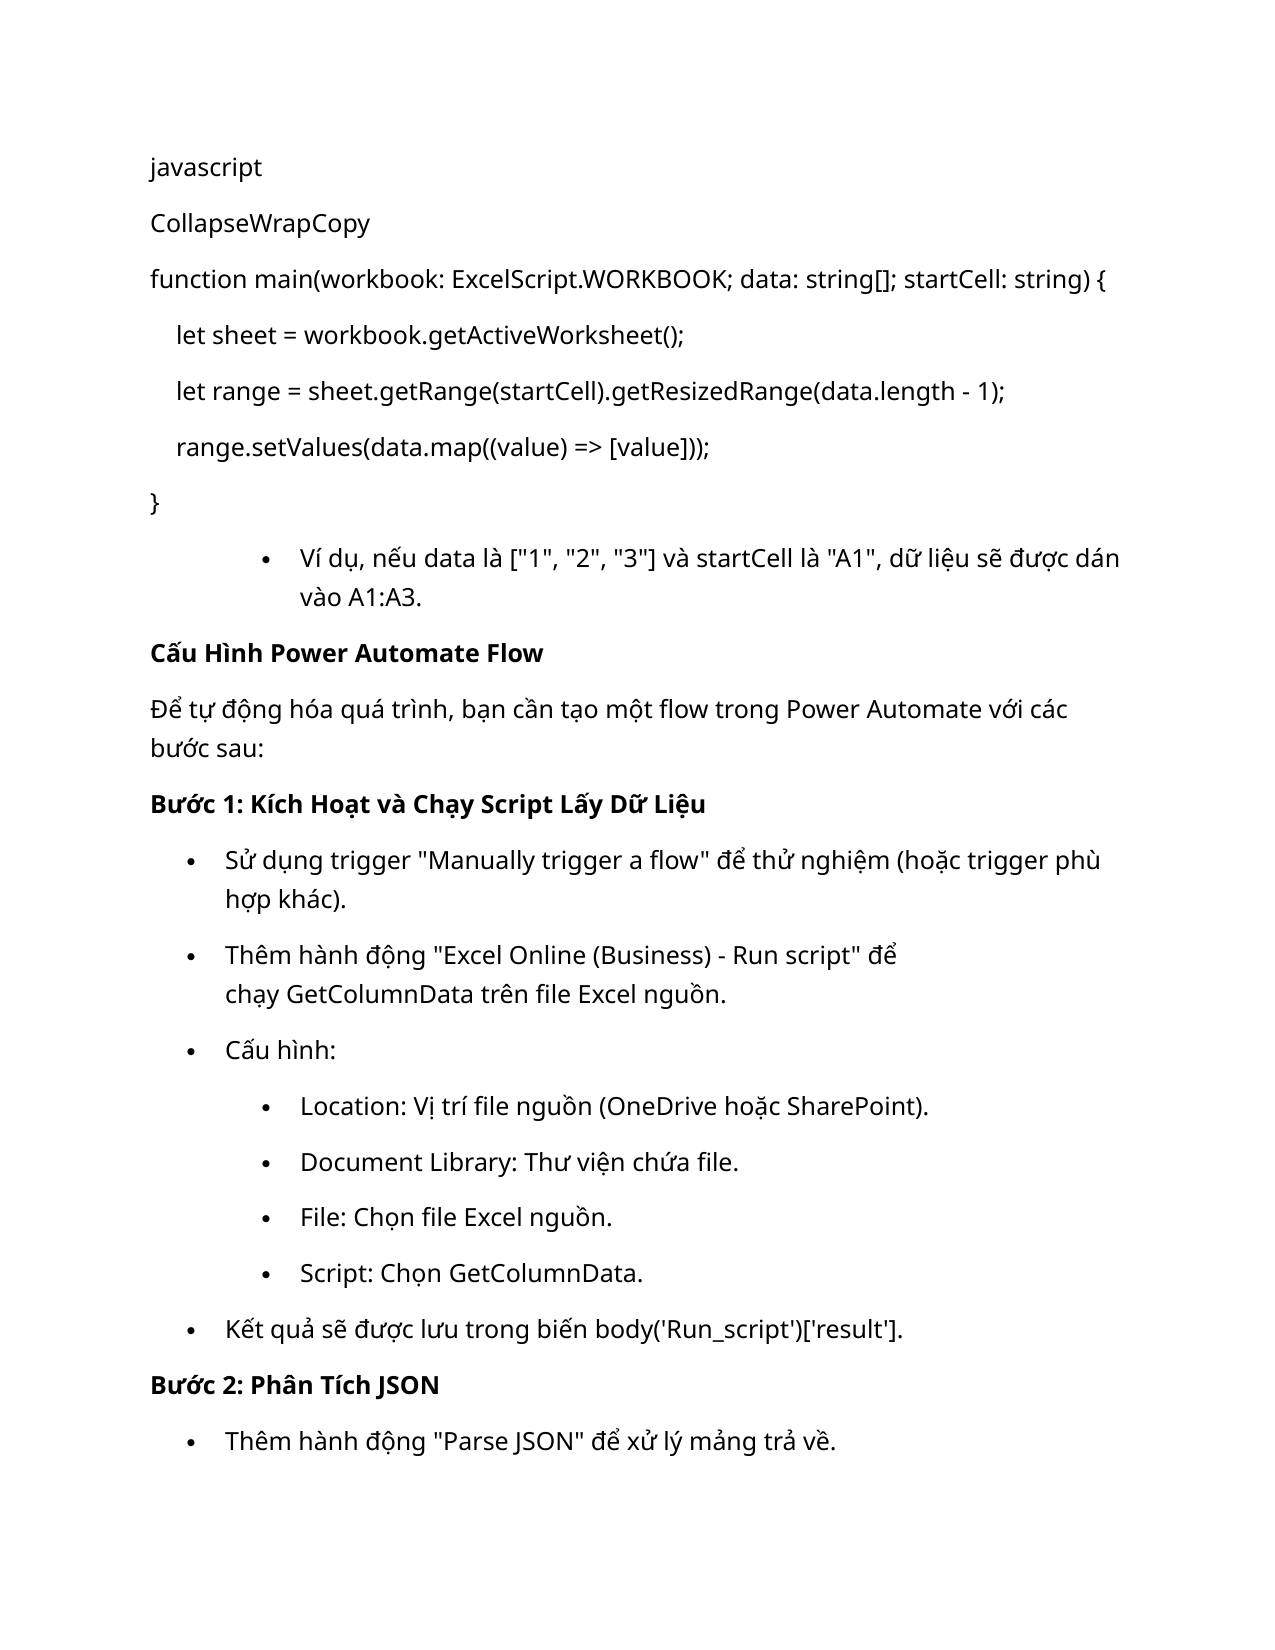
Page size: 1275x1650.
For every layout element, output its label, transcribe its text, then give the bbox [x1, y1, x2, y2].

text let range = sheet.getRange(startCell).getResizedRange(data.length - 1); [150, 373, 1125, 407]
list Script: Chọn GetColumnData. [262, 1256, 1125, 1290]
text function main(workbook: ExcelScript.WORKBOOK; data: string[]; startCell: string) { [150, 262, 1125, 296]
list Kết quả sẽ được lưu trong biến body('Run_script')['result']. [187, 1312, 1125, 1346]
text CollapseWrapCopy [150, 206, 1125, 240]
list Cấu hình: [187, 1032, 1125, 1067]
list File: Chọn file Excel nguồn. [262, 1200, 1125, 1234]
list Document Library: Thư viện chứa file. [262, 1144, 1125, 1178]
list Location: Vị trí file nguồn (OneDrive hoặc SharePoint). [262, 1088, 1125, 1122]
text javascript [150, 150, 1125, 184]
list Ví dụ, nếu data là ["1", "2", "3"] và startCell là "A1", dữ liệu sẽ được dán vào A1:A3. [262, 541, 1125, 614]
text Bước 1: Kích Hoạt và Chạy Script Lấy Dữ Liệu [150, 787, 1125, 821]
text Bước 2: Phân Tích JSON [150, 1367, 1125, 1402]
text Để tự động hóa quá trình, bạn cần tạo một flow trong Power Automate với các bước sau: [150, 692, 1125, 765]
list Thêm hành động "Excel Online (Business) - Run script" để chạy GetColumnData trên file Excel nguồn. [187, 937, 1125, 1011]
list Thêm hành động "Parse JSON" để xử lý mảng trả về. [187, 1423, 1125, 1457]
text } [150, 485, 1125, 519]
list Sử dụng trigger "Manually trigger a flow" để thử nghiệm (hoặc trigger phù hợp khác). [187, 842, 1125, 916]
text Cấu Hình Power Automate Flow [150, 636, 1125, 670]
text range.setValues(data.map((value) => [value])); [150, 429, 1125, 463]
text let sheet = workbook.getActiveWorksheet(); [150, 317, 1125, 352]
